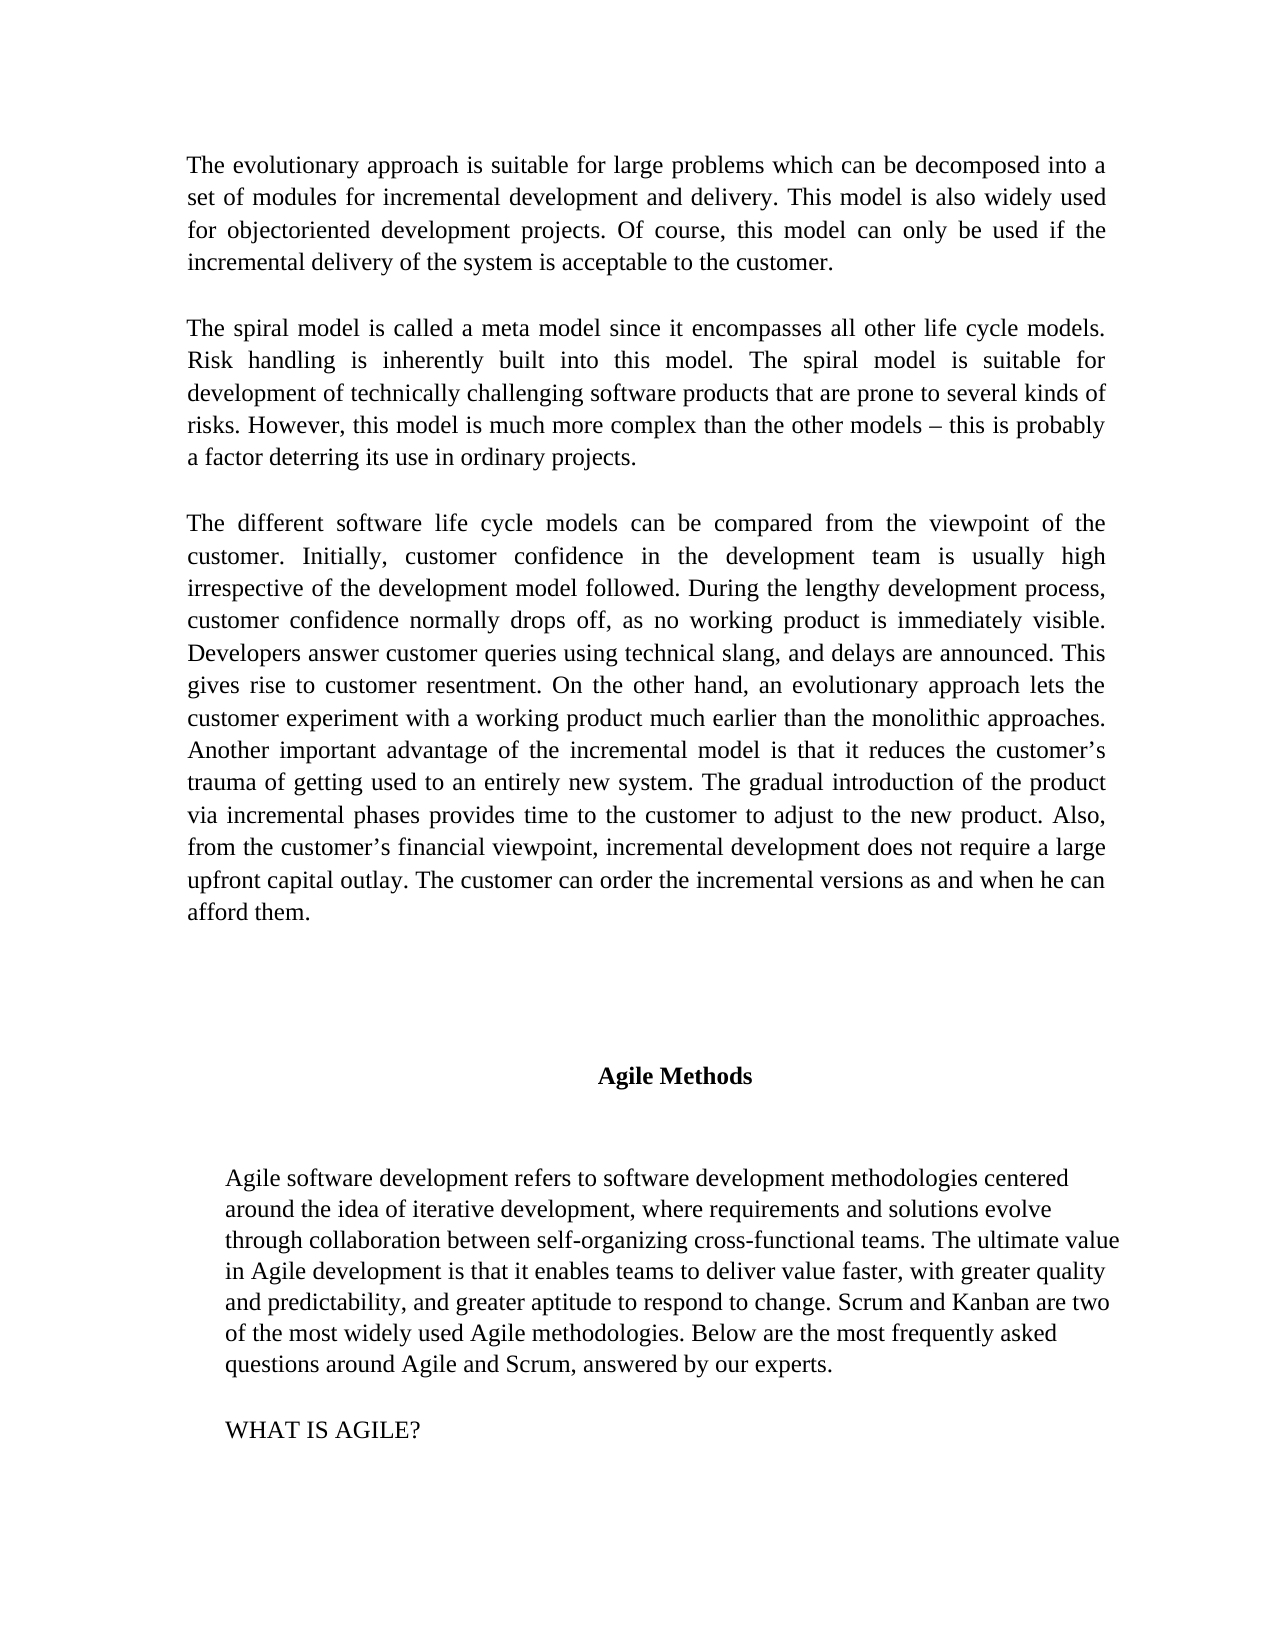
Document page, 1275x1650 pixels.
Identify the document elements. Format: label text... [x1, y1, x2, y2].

text The evolutionary approach is suitable for large problems which can be decomposed into a set of modules for incremental development and delivery. This model is also widely used for objectoriented development projects. Of course, this model can only be used if the incremental delivery of the system is acceptable to the customer. [186, 150, 1107, 276]
text WHAT IS AGILE? [225, 1415, 1125, 1444]
text Agile software development refers to software development methodologies centered around the idea of iterative development, where requirements and solutions evolve through collaboration between self-organizing cross-functional teams. The ultimate value in Agile development is that it enables teams to deliver value faster, with greater quality and predictability, and greater aptitude to respond to change. Scrum and Kanban are two of the most widely used Agile methodologies. Below are the most frequently asked questions around Agile and Scrum, answered by our experts. [225, 1163, 1125, 1378]
text Agile Methods [225, 1061, 1125, 1090]
text The spiral model is called a meta model since it encompasses all other life cycle models. Risk handling is inherently built into this model. The spiral model is suitable for development of technically challenging software products that are prone to several kinds of risks. However, this model is much more complex than the other models – this is probably a factor deterring its use in ordinary projects. [186, 313, 1107, 471]
text The different software life cycle models can be compared from the viewpoint of the customer. Initially, customer confidence in the development team is usually high irrespective of the development model followed. During the lengthy development process, customer confidence normally drops off, as no working product is immediately visible. Developers answer customer queries using technical slang, and delays are announced. This gives rise to customer resentment. On the other hand, an evolutionary approach lets the customer experiment with a working product much earlier than the monolithic approaches. Another important advantage of the incremental model is that it reduces the customer’s trauma of getting used to an entirely new system. The gradual introduction of the product via incremental phases provides time to the customer to adjust to the new product. Also, from the customer’s financial viewpoint, incremental development does not require a large upfront capital outlay. The customer can order the incremental versions as and when he can afford them. [186, 508, 1107, 926]
